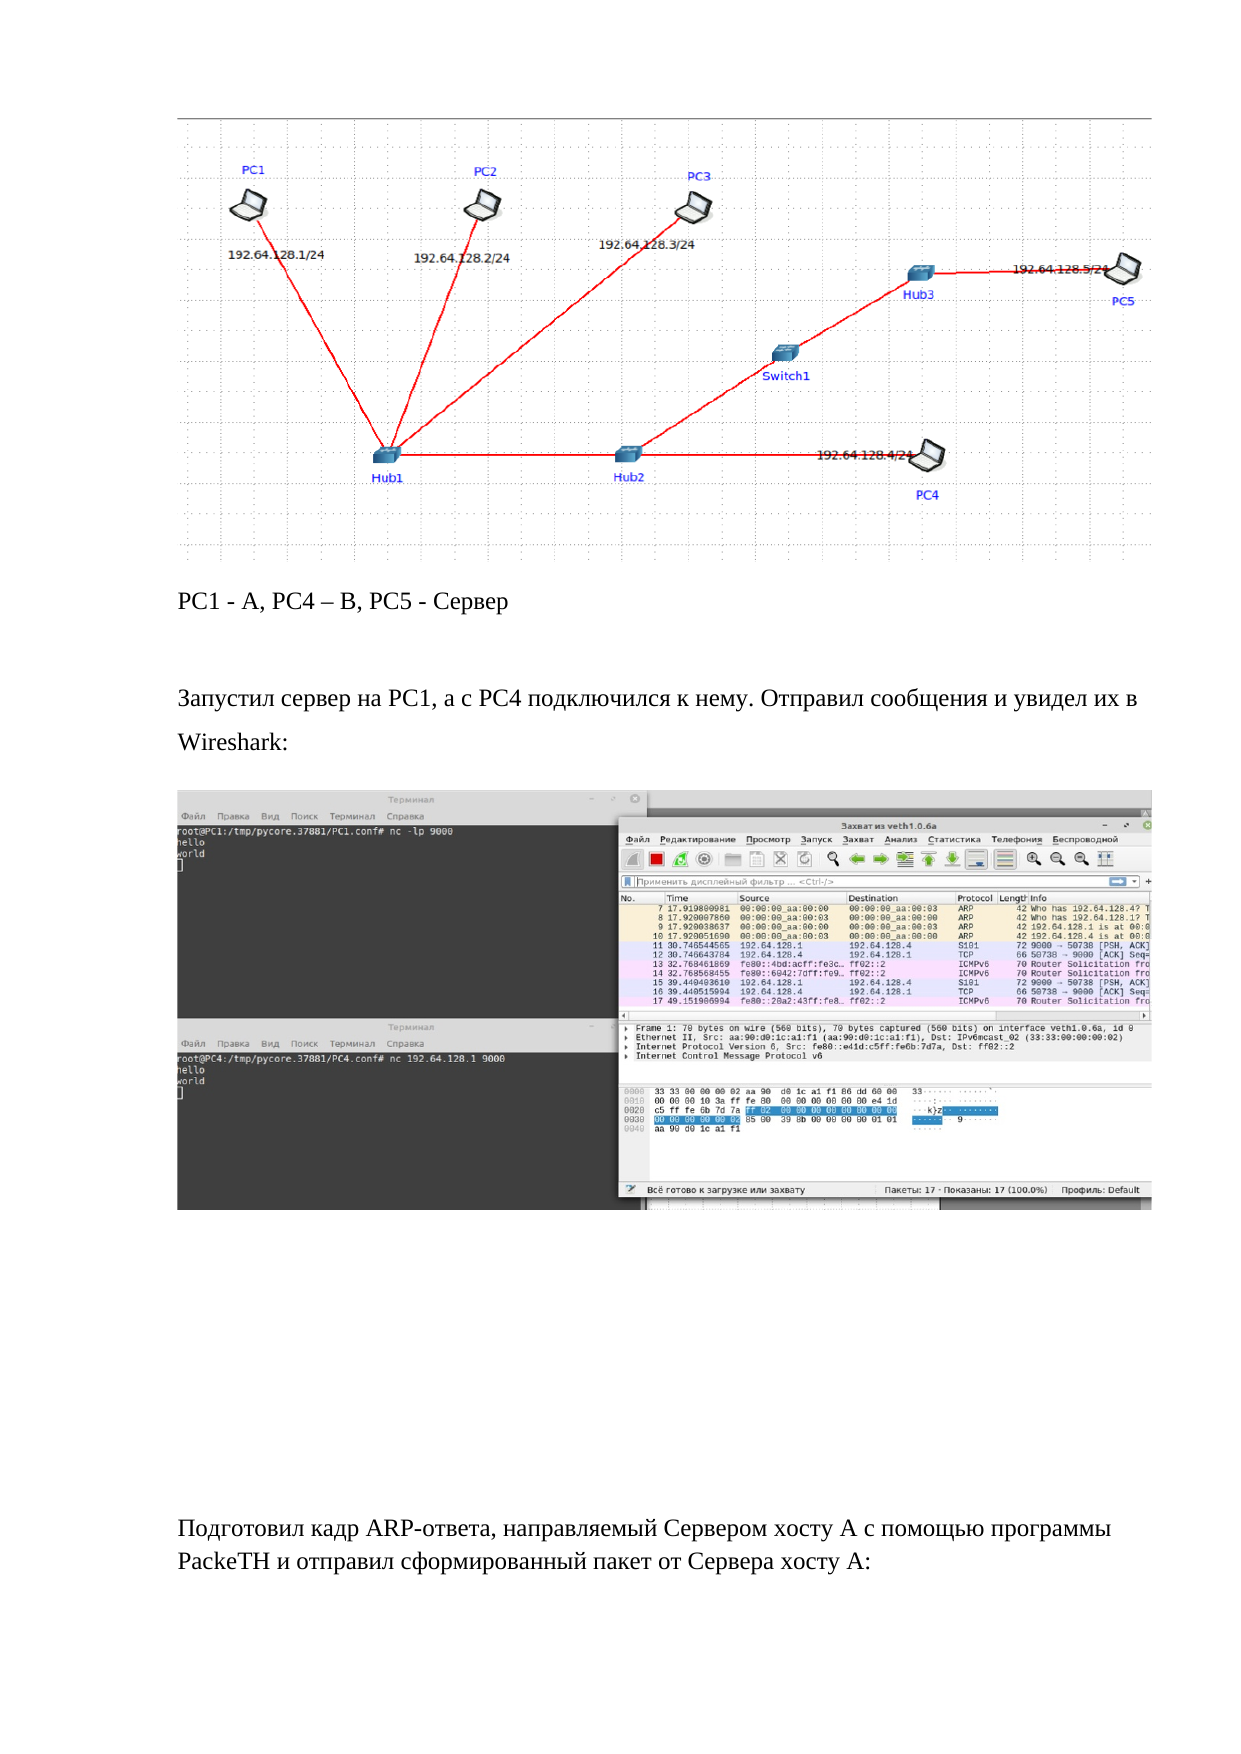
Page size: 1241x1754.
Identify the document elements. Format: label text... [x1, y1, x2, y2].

text Подготовил кадр ARP-ответа, направляемый Сервером хосту А с помощью программы PackeTH и отправил сформированный пакет от Сервера хосту А: [177, 1513, 1152, 1575]
text PC1 - A, PC4 – B, PC5 - Сервер [177, 586, 1152, 615]
text Запустил сервер на PC1, а с PC4 подключился к нему. Отправил сообщения и увидел их в Wireshark: [177, 640, 1152, 755]
picture [177, 790, 1152, 1210]
picture [177, 118, 1152, 562]
